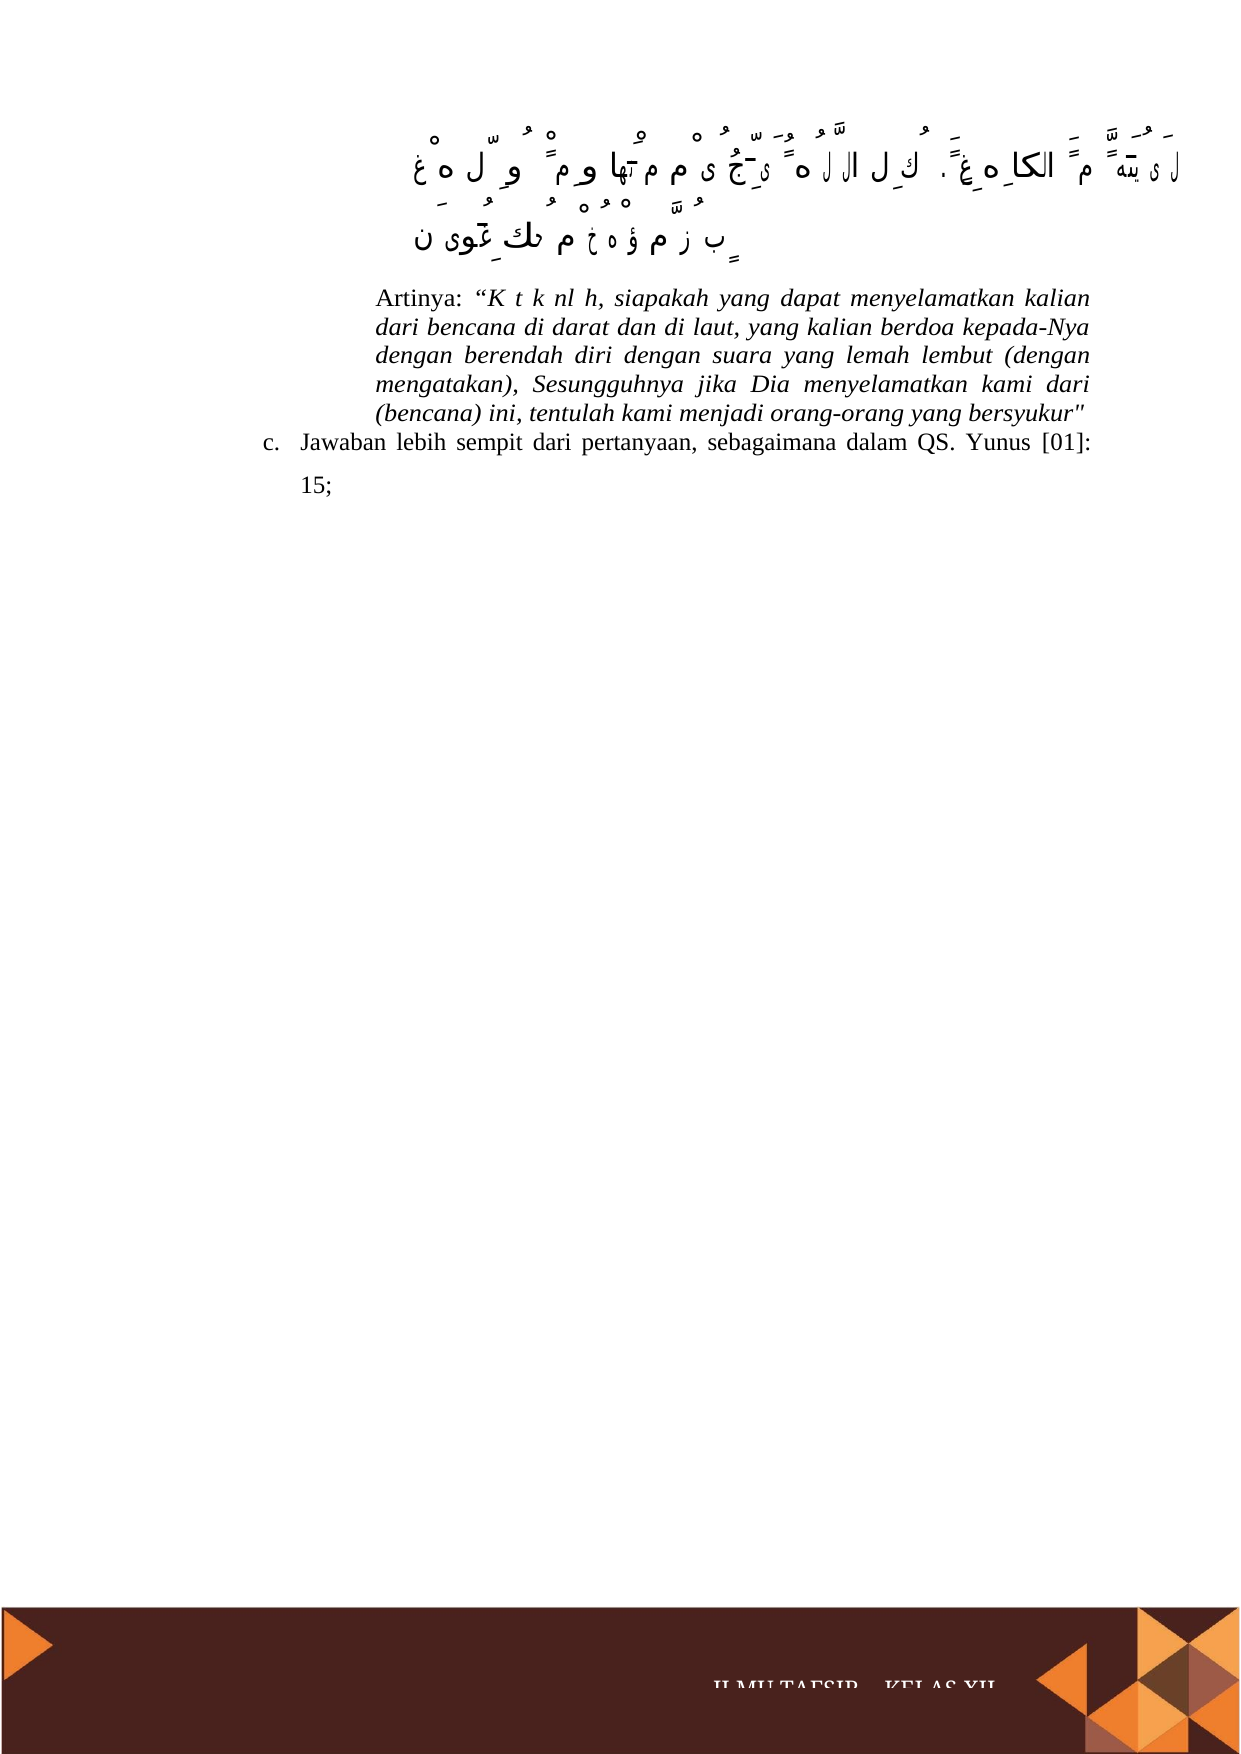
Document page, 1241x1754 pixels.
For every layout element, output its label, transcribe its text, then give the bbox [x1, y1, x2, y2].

list Jawaban lebih sempit dari pertanyaan, sebagaimana dalam QS. Yunus [01]: 15; [263, 427, 1091, 499]
text ل َى ُيىَه ًَّ م ًَ الكا ِه ِغٍ ًَ. ُك ِل ال َّل ُه ًُ َى ِّجُ ُى ْم م ْنَها و ِم ًْ ُو ِ ّل ه ْغ ٍب ُز َّم ؤ ْه ُخ ْم ُحك ِغُوى َن [408, 125, 1184, 265]
text Artinya: “K t k nl h, siapakah yang dapat menyelamatkan kalian dari bencana di darat dan di laut, yang kalian berdoa kepada-Nya dengan berendah diri dengan suara yang lemah lembut (dengan mengatakan), Sesungguhnya jika Dia menyelamatkan kami dari (bencana) ini, tentulah kami menjadi orang-orang yang bersyukur" [375, 283, 1091, 427]
picture [1, 1606, 1240, 1754]
